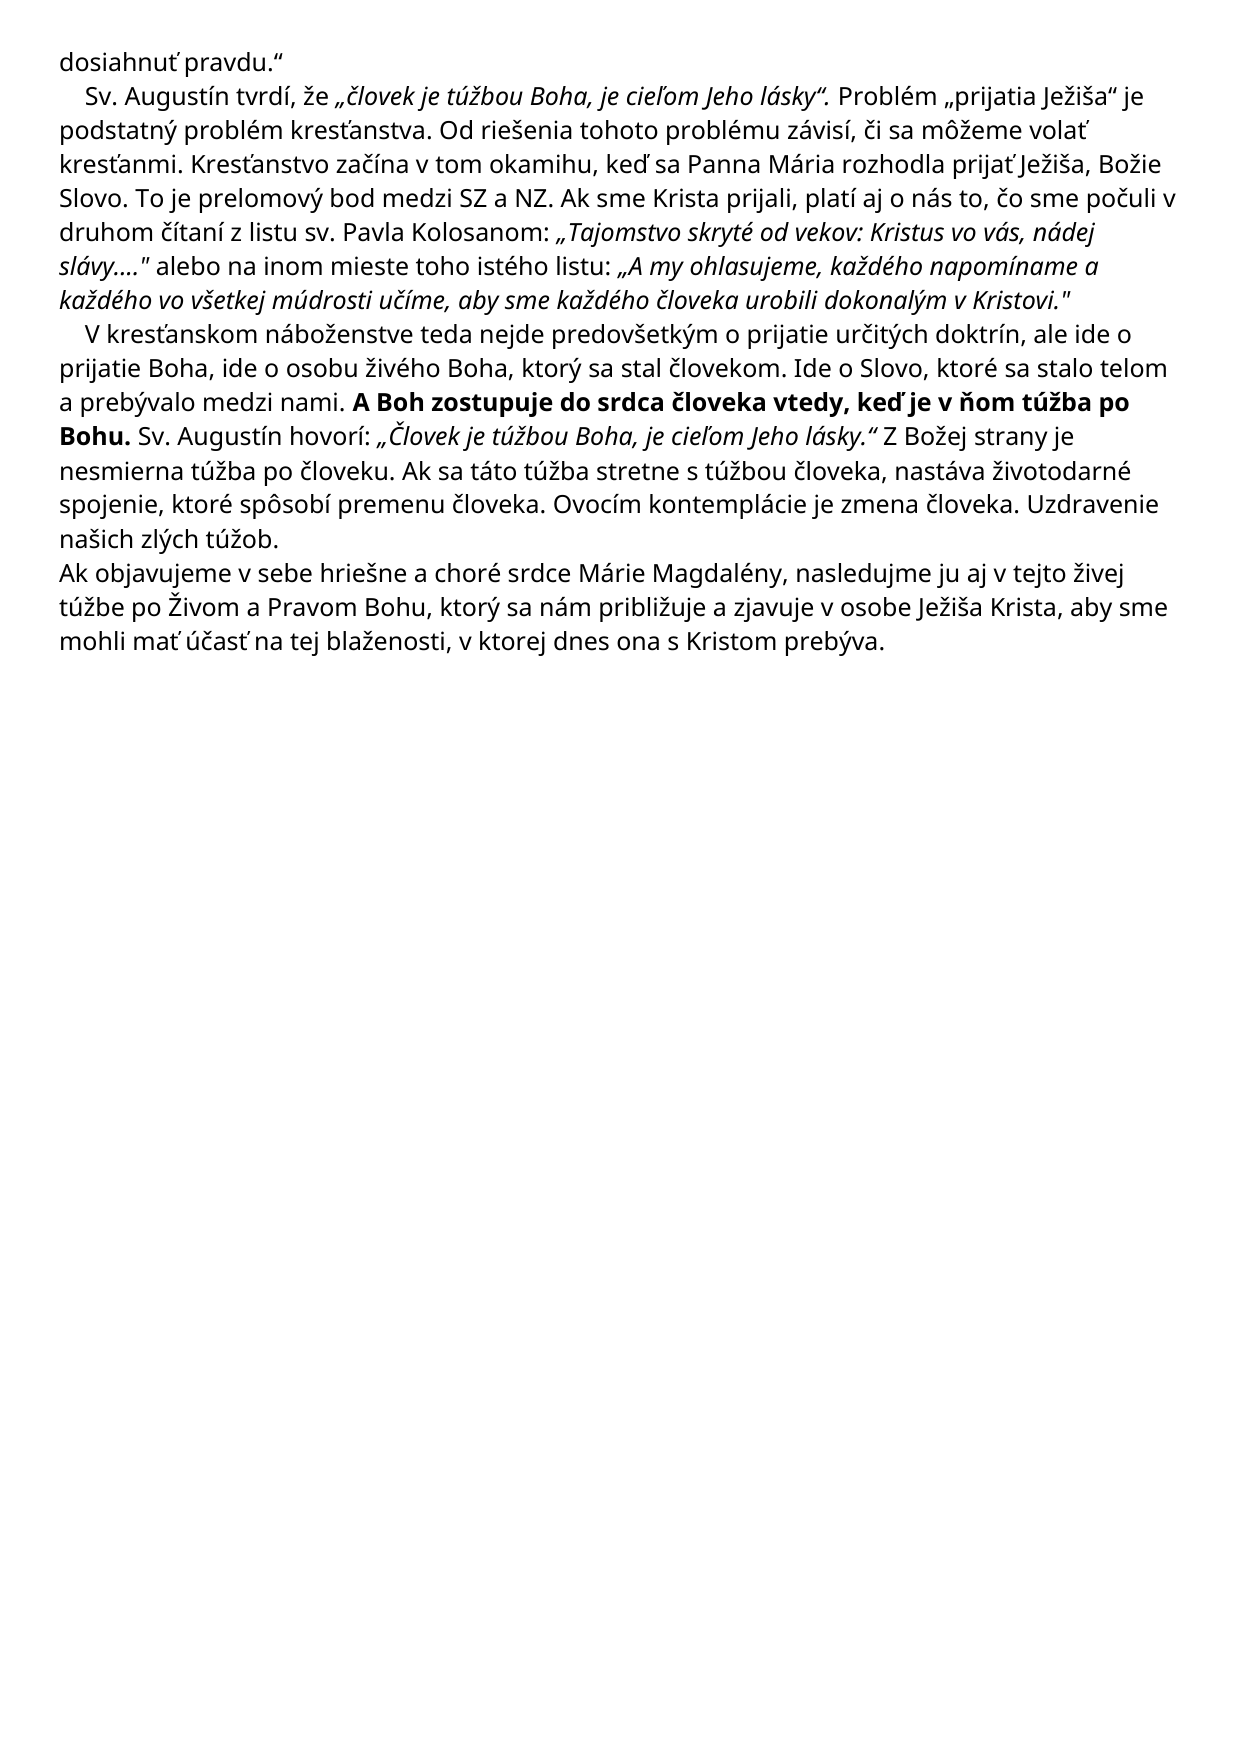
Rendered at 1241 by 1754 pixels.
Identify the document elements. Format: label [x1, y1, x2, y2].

text [59, 44, 1181, 657]
